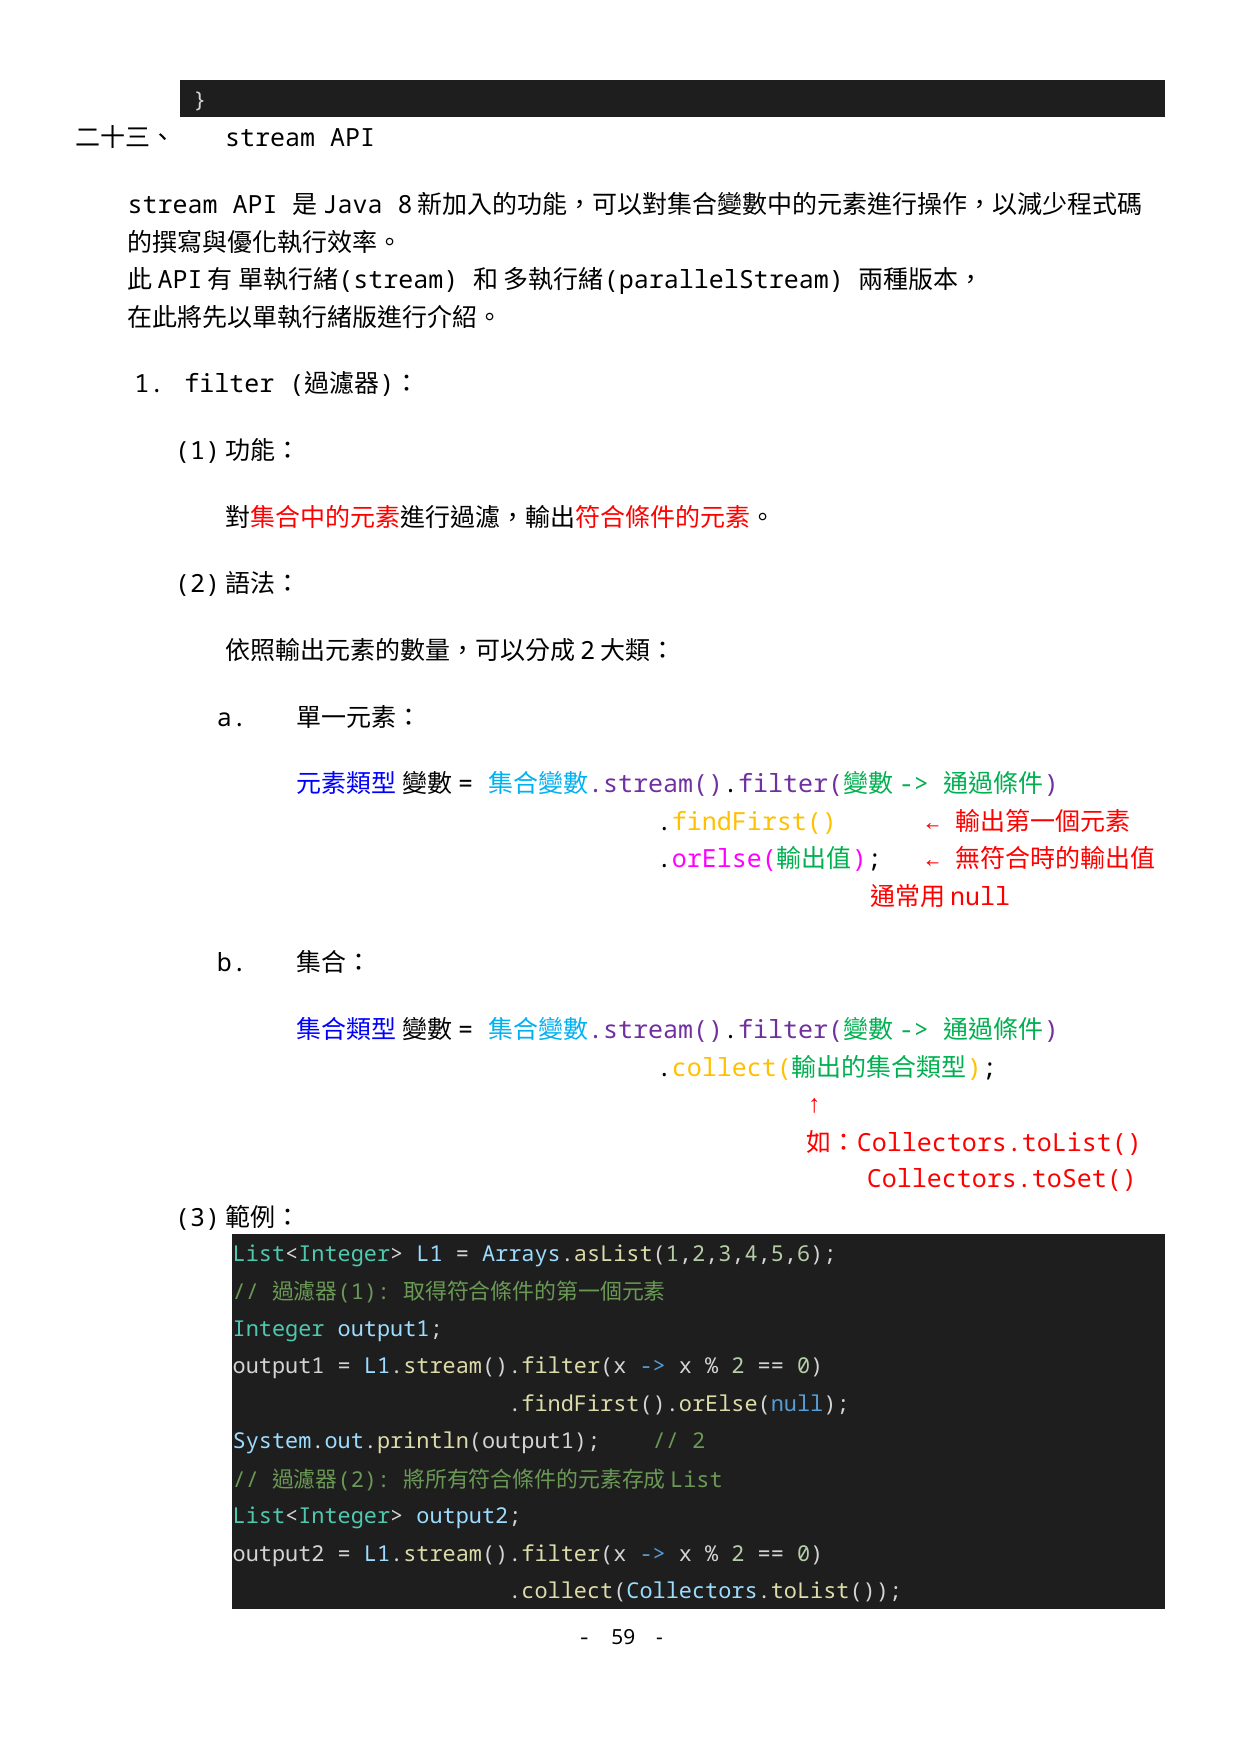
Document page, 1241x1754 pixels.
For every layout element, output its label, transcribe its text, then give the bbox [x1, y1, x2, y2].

list 依照輸出元素的數量，可以分成2大類： [225, 630, 1165, 667]
text System.out.println(output1); // 2 [232, 1421, 1165, 1459]
text stream API 是Java 8新加入的功能，可以對集合變數中的元素進行操作，以減少程式碼的撰寫與優化執行效率。 此API有 單執行緒(stream) 和 多執行緒(parallelStream) 兩種版本， 在此將先以單執行緒版進行介紹。 [127, 184, 1165, 334]
list 對集合中的元素進行過濾，輸出符合條件的元素。 [225, 496, 1165, 534]
list 元素類型 變數 = 集合變數.stream().filter(變數 -> 通過條件) .findFirst() ← 輸出第一個元素 .orElse(輸出值); ← 無符合時的輸出值 通常用null [297, 763, 1165, 913]
text .collect(Collectors.toList()); [232, 1571, 1165, 1609]
list 單一元素： [247, 696, 1165, 734]
subtitle stream API [75, 117, 1165, 155]
list 集合： [247, 942, 1165, 980]
text .findFirst().orElse(null); [232, 1384, 1165, 1421]
list 集合類型 變數 = 集合變數.stream().filter(變數 -> 通過條件) .collect(輸出的集合類型); ↑ 如：Collectors.toList() Collectors.toSet() [297, 1009, 1165, 1196]
text List<Integer> output2; [232, 1496, 1165, 1534]
list 功能： [175, 430, 1165, 467]
text List<Integer> L1 = Arrays.asList(1,2,3,4,5,6); [232, 1234, 1165, 1271]
subtitle filter (過濾器)： [134, 363, 1165, 401]
list 範例： [175, 1196, 1165, 1234]
text output2 = L1.stream().filter(x -> x % 2 == 0) [232, 1534, 1165, 1571]
text // 過濾器(2): 將所有符合條件的元素存成List [232, 1459, 1165, 1496]
text Integer output1; [232, 1309, 1165, 1346]
text // 過濾器(1): 取得符合條件的第一個元素 [232, 1271, 1165, 1309]
text } [180, 80, 1165, 117]
list 語法： [175, 563, 1165, 601]
text output1 = L1.stream().filter(x -> x % 2 == 0) [232, 1346, 1165, 1384]
